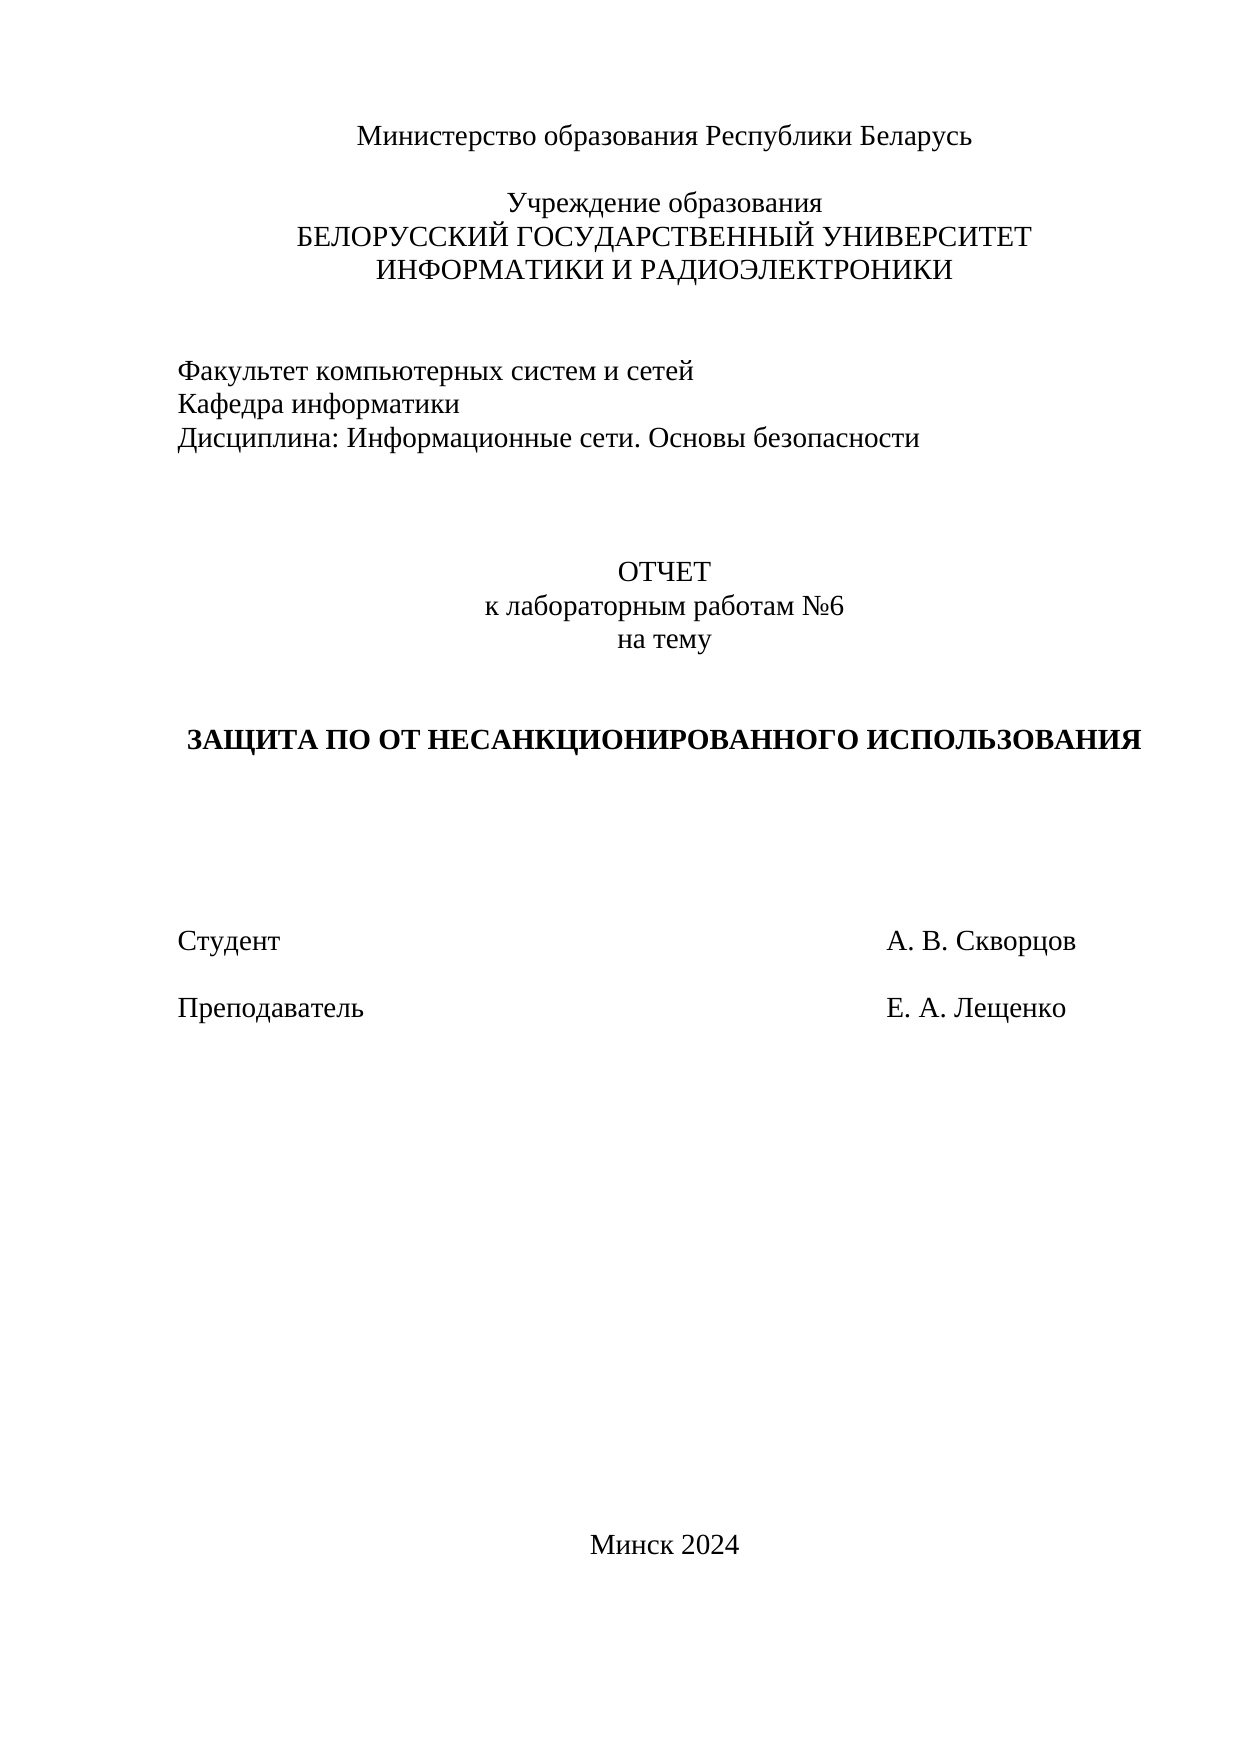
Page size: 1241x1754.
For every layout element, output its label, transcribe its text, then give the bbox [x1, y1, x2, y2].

text на тему [177, 621, 1152, 655]
text Кафедра информатики [177, 386, 1152, 420]
text ОТЧЕТ [177, 554, 1152, 588]
text Преподаватель Е. А. Лещенко [177, 990, 1152, 1024]
text Учреждение образования [177, 185, 1152, 219]
text Министерство образования Республики Беларусь [177, 118, 1152, 152]
text Дисциплина: Информационные сети. Основы безопасности [177, 420, 1152, 453]
text к лабораторным работам №6 [177, 588, 1152, 621]
text Минск 2024 [177, 1527, 1152, 1560]
text Факультет компьютерных систем и сетей [177, 353, 1152, 386]
text Студент А. В. Скворцов [177, 923, 1152, 957]
text ИНФОРМАТИКИ И РАДИОЭЛЕКТРОНИКИ [177, 252, 1152, 286]
text БЕЛОРУССКИЙ ГОСУДАРСТВЕННЫЙ УНИВЕРСИТЕТ [177, 219, 1152, 252]
text ЗАЩИТА ПО ОТ НЕСАНКЦИОНИРОВАННОГО ИСПОЛЬЗОВАНИЯ [177, 722, 1152, 755]
